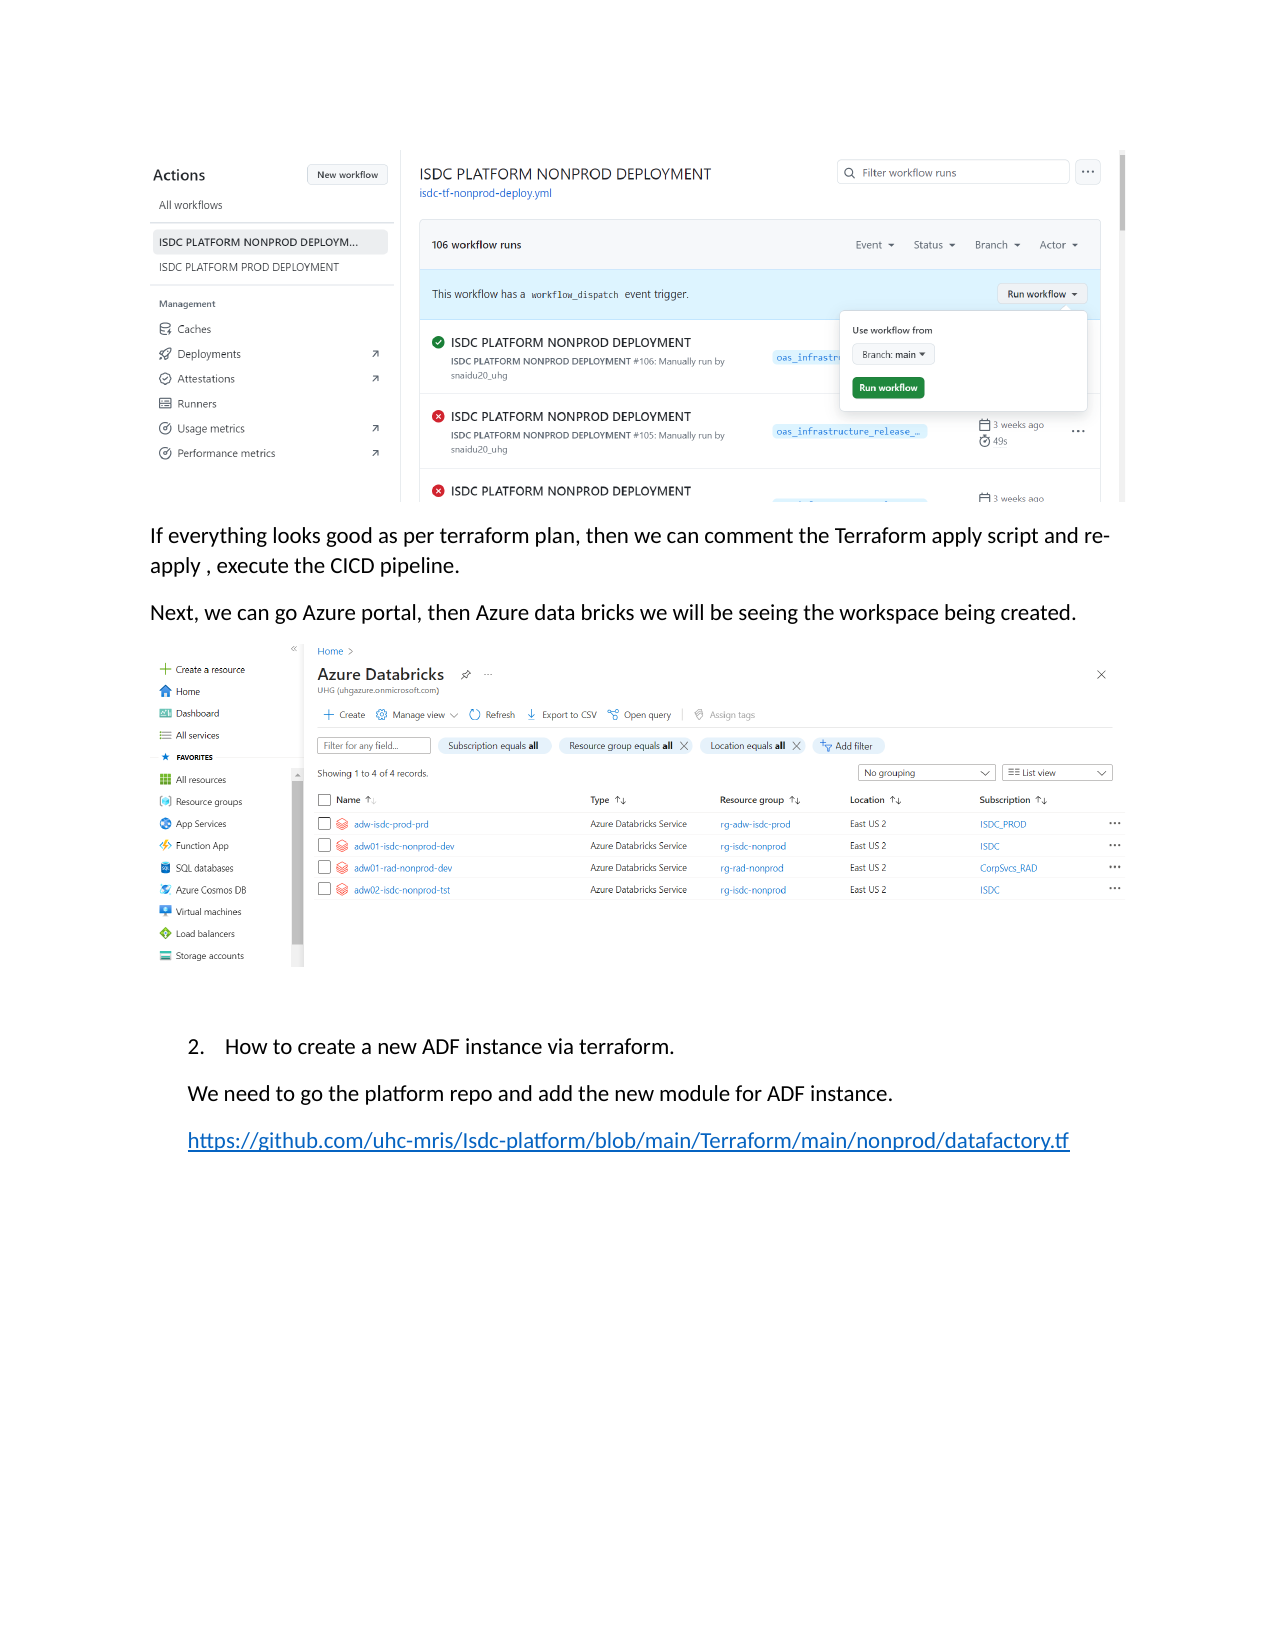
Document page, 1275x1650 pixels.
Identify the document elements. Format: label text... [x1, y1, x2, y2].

picture [150, 644, 1125, 967]
list How to create a new ADF instance via terraform. [187, 1032, 1125, 1060]
picture [150, 150, 1125, 502]
text If everything looks good as per terraform plan, then we can comment the Terraform apply script and re-apply , execute the CICD pipeline. [150, 521, 1125, 579]
text https://github.com/uhc-mris/Isdc-platform/blob/main/Terraform/main/nonprod/datafactory.tf [187, 1126, 1125, 1154]
text Next, we can go Azure portal, then Azure data bricks we will be seeing the workspace being created. [150, 598, 1125, 626]
text We need to go the platform repo and add the new module for ADF instance. [187, 1079, 1125, 1107]
